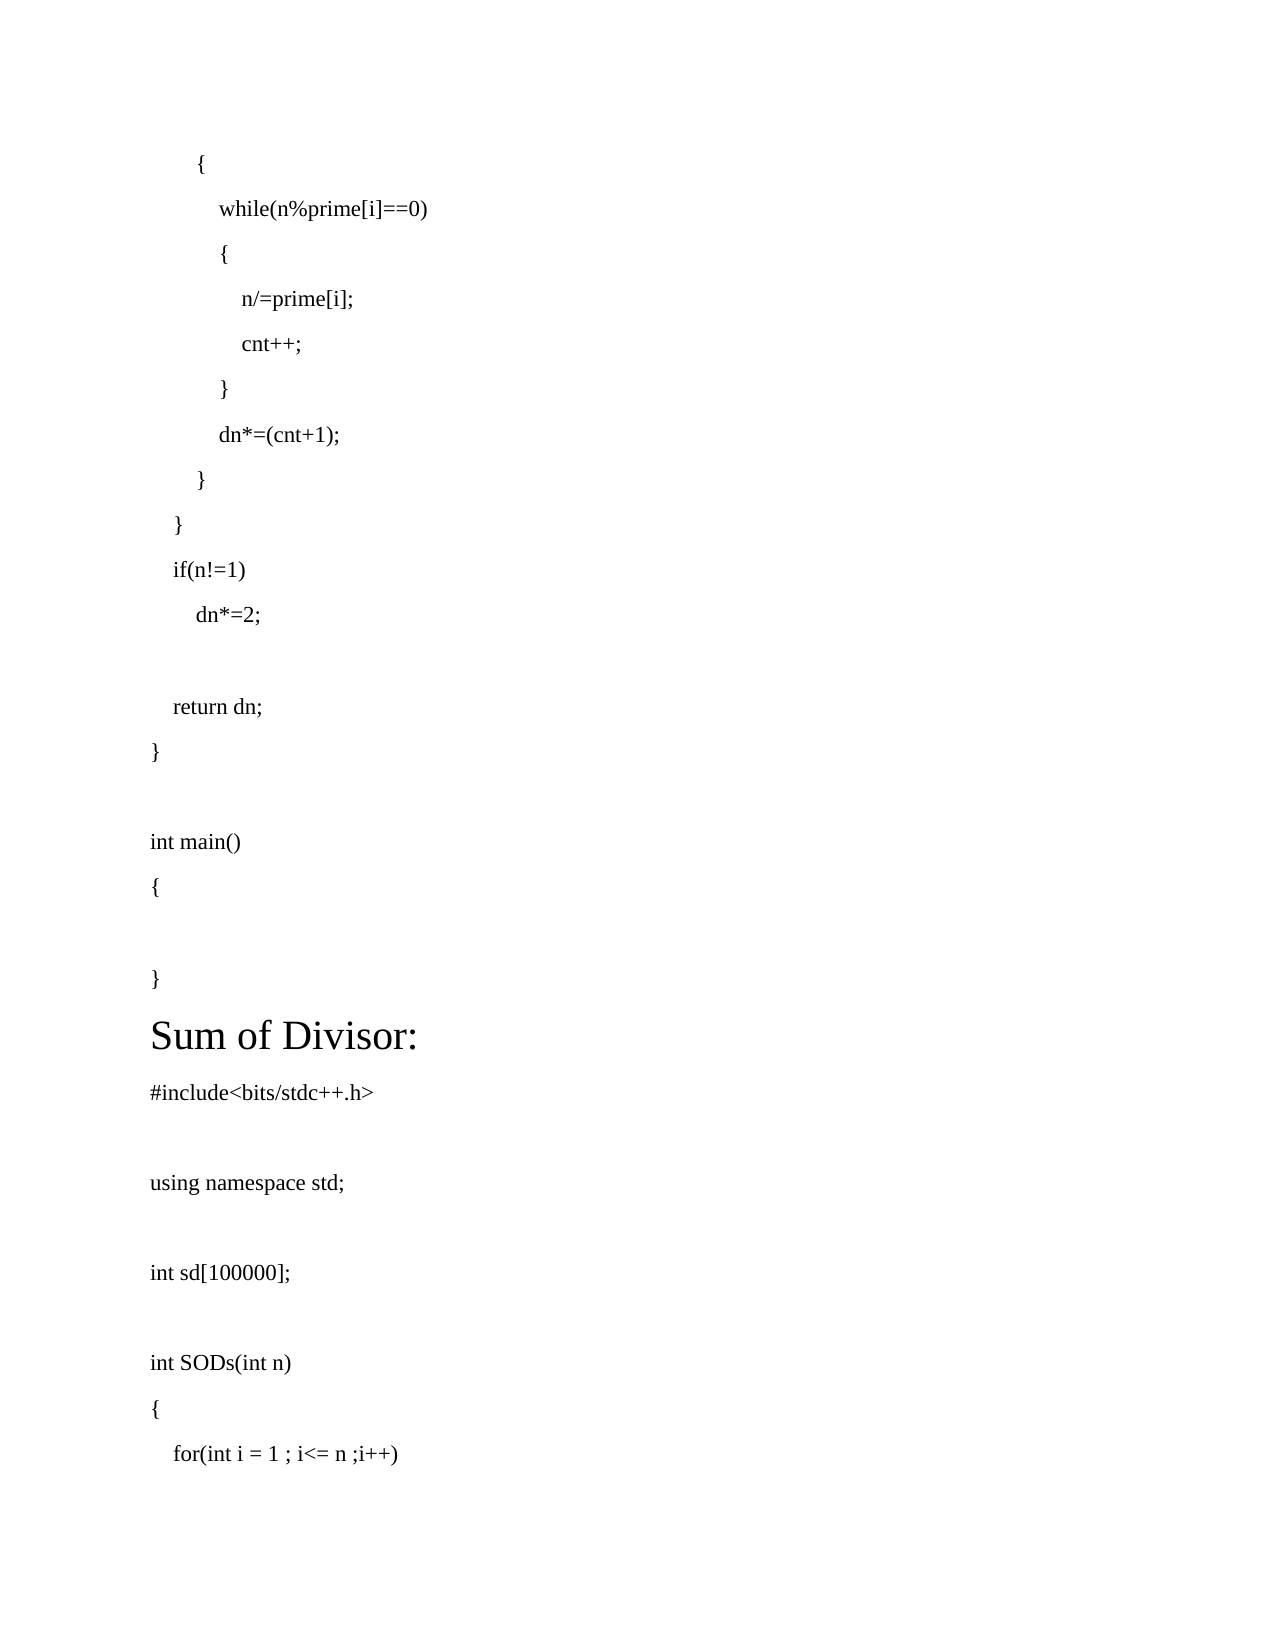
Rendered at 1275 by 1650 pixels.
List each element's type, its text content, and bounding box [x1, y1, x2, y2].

text } [150, 738, 1125, 764]
text } [150, 376, 1125, 402]
text dn*=2; [150, 601, 1125, 627]
text cnt++; [150, 330, 1125, 357]
text if(n!=1) [150, 556, 1125, 582]
text #include<bits/stdc++.h> [150, 1079, 1125, 1105]
text int main() [150, 828, 1125, 855]
text for(int i = 1 ; i<= n ;i++) [150, 1440, 1125, 1466]
text } [150, 511, 1125, 537]
text int SODs(int n) [150, 1349, 1125, 1376]
text return dn; [150, 693, 1125, 719]
text } [150, 965, 1125, 992]
text dn*=(cnt+1); [150, 421, 1125, 447]
text Sum of Divisor: [150, 1011, 1125, 1058]
text { [150, 873, 1125, 900]
text n/=prime[i]; [150, 285, 1125, 312]
text { [150, 240, 1125, 267]
text { [150, 150, 1125, 176]
text using namespace std; [150, 1169, 1125, 1195]
text int sd[100000]; [150, 1259, 1125, 1286]
text { [150, 1394, 1125, 1421]
text while(n%prime[i]==0) [150, 195, 1125, 221]
text } [150, 466, 1125, 492]
